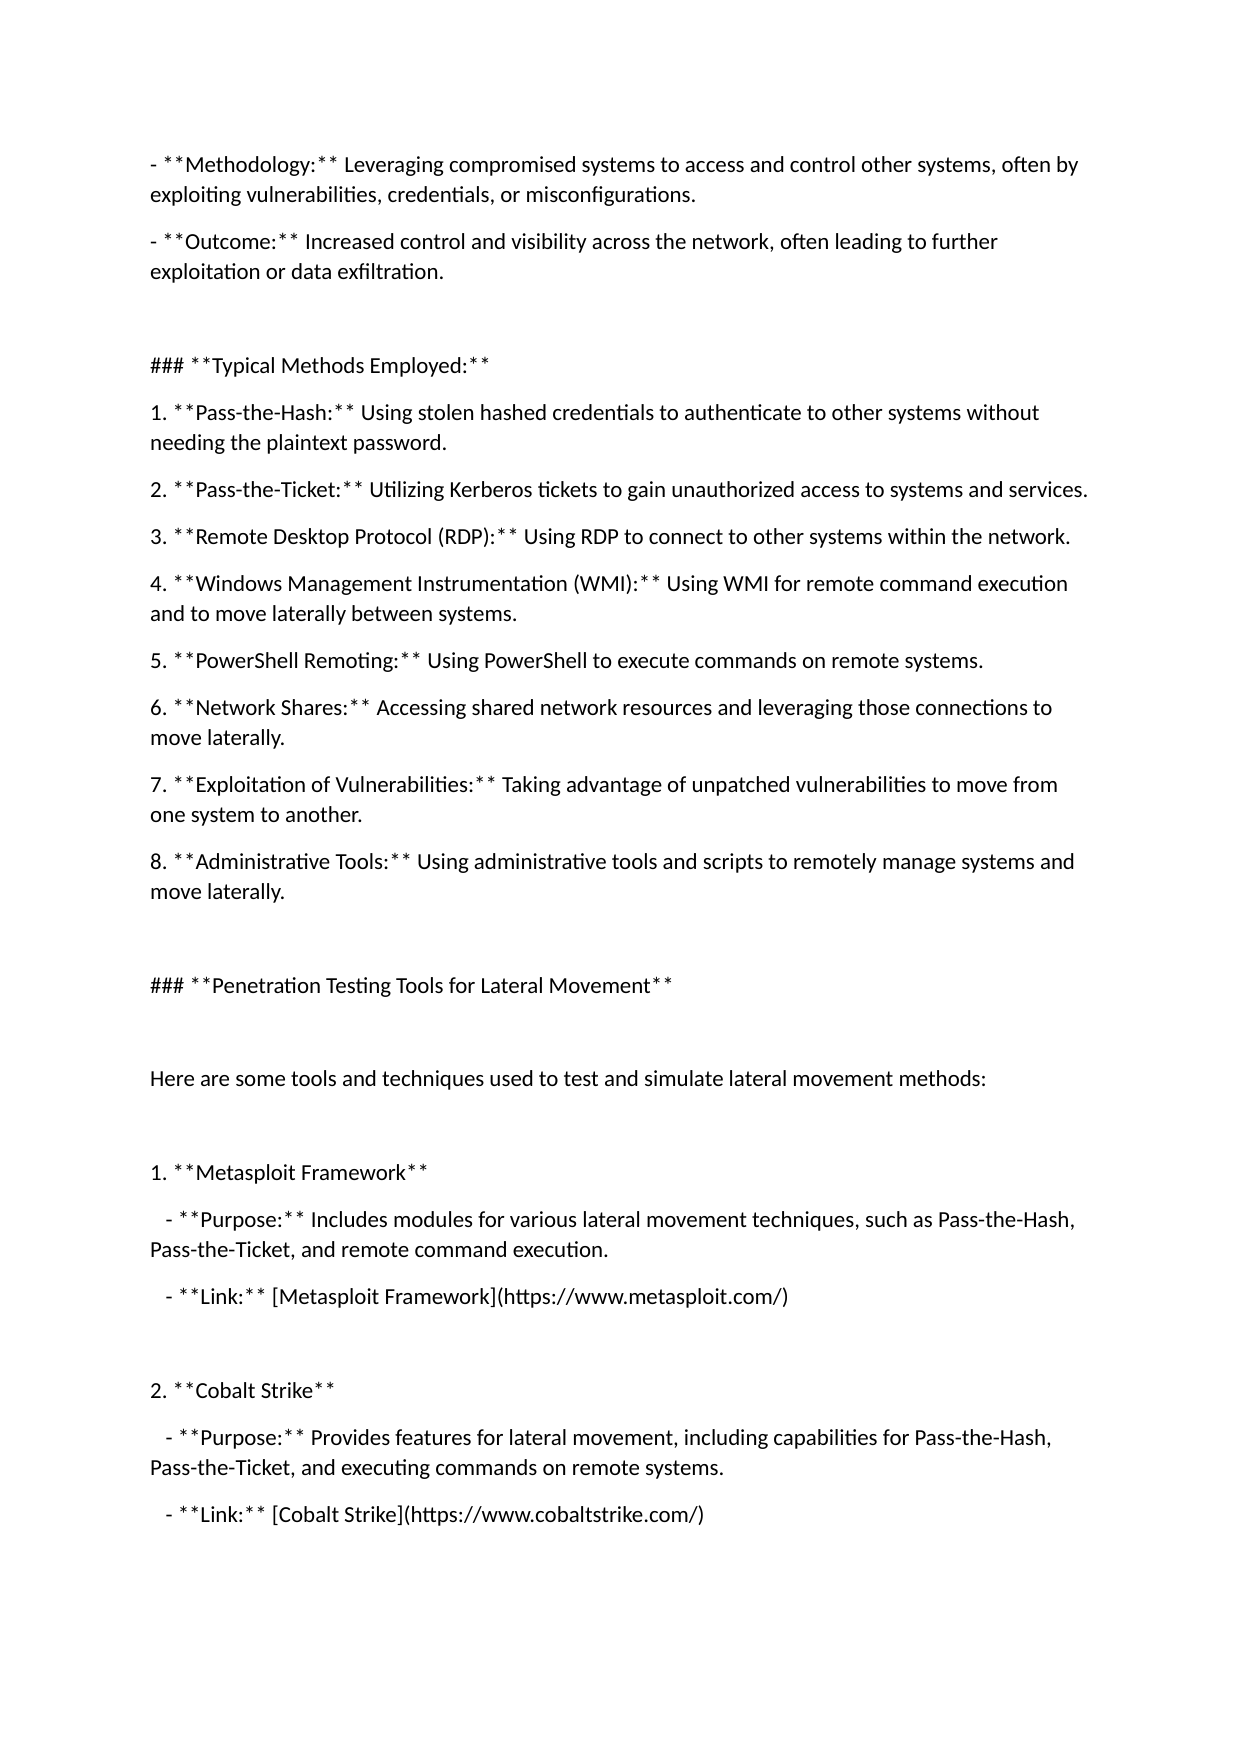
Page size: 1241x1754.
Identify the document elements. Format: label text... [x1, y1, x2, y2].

text ### **Penetration Testing Tools for Lateral Movement** [150, 971, 1090, 999]
text 1. **Pass-the-Hash:** Using stolen hashed credentials to authenticate to other systems without needing the plaintext password. [150, 398, 1090, 456]
text 3. **Remote Desktop Protocol (RDP):** Using RDP to connect to other systems within the network. [150, 522, 1090, 550]
text 8. **Administrative Tools:** Using administrative tools and scripts to remotely manage systems and move laterally. [150, 847, 1090, 905]
text 2. **Cobalt Strike** [150, 1376, 1090, 1404]
text - **Purpose:** Includes modules for various lateral movement techniques, such as Pass-the-Hash, Pass-the-Ticket, and remote command execution. [150, 1205, 1090, 1263]
text 7. **Exploitation of Vulnerabilities:** Taking advantage of unpatched vulnerabilities to move from one system to another. [150, 770, 1090, 828]
text - **Purpose:** Provides features for lateral movement, including capabilities for Pass-the-Hash, Pass-the-Ticket, and executing commands on remote systems. [150, 1423, 1090, 1481]
text 6. **Network Shares:** Accessing shared network resources and leveraging those connections to move laterally. [150, 693, 1090, 751]
text - **Outcome:** Increased control and visibility across the network, often leading to further exploitation or data exfiltration. [150, 227, 1090, 285]
text ### **Typical Methods Employed:** [150, 351, 1090, 379]
text 5. **PowerShell Remoting:** Using PowerShell to execute commands on remote systems. [150, 646, 1090, 674]
text 2. **Pass-the-Ticket:** Utilizing Kerberos tickets to gain unauthorized access to systems and services. [150, 475, 1090, 503]
text 4. **Windows Management Instrumentation (WMI):** Using WMI for remote command execution and to move laterally between systems. [150, 569, 1090, 627]
text - **Link:** [Cobalt Strike](https://www.cobaltstrike.com/) [150, 1500, 1090, 1528]
text - **Link:** [Metasploit Framework](https://www.metasploit.com/) [150, 1282, 1090, 1310]
text Here are some tools and techniques used to test and simulate lateral movement methods: [150, 1064, 1090, 1093]
text 1. **Metasploit Framework** [150, 1158, 1090, 1186]
text - **Methodology:** Leveraging compromised systems to access and control other systems, often by exploiting vulnerabilities, credentials, or misconfigurations. [150, 150, 1090, 208]
